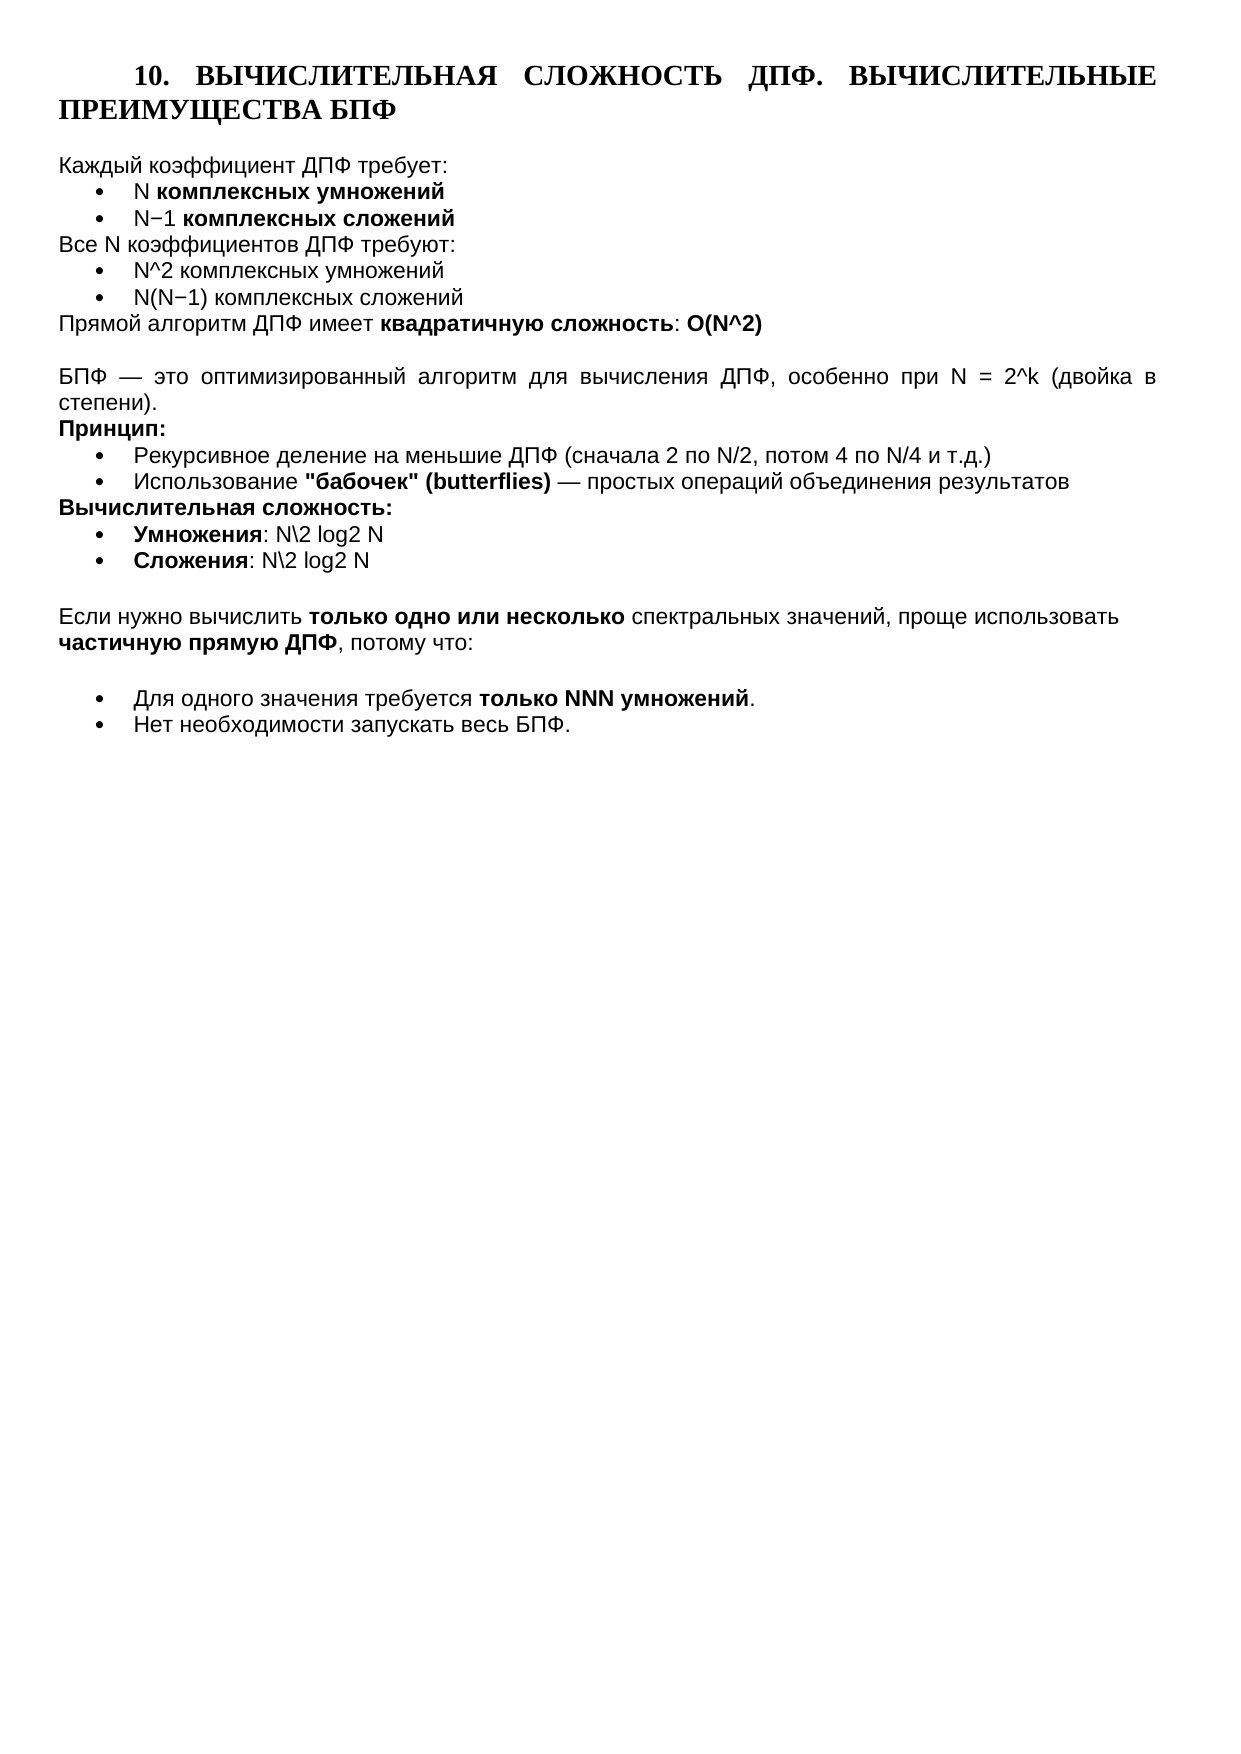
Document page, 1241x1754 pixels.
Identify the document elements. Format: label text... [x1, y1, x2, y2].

text Если нужно вычислить только одно или несколько спектральных значений, проще использовать частичную прямую ДПФ, потому что: [58, 603, 1158, 655]
text Все N коэффициентов ДПФ требуют: [58, 231, 1158, 257]
list N−1 комплексных сложений [96, 204, 1158, 231]
list Умножения: N\2 log2 N [96, 521, 1158, 547]
list N(N−1) комплексных сложений [96, 283, 1158, 310]
list Нет необходимости запускать весь БПФ. [96, 711, 1158, 737]
text Прямой алгоритм ДПФ имеет квадратичную сложность: O(N^2) [58, 310, 1158, 336]
list N^2 комплексных умножений [96, 257, 1158, 283]
list Сложения: N\2 log2 N [96, 547, 1158, 573]
list Для одного значения требуется только NNN умножений. [96, 684, 1158, 711]
text Принцип: [58, 415, 1158, 442]
list N комплексных умножений [96, 178, 1158, 204]
subtitle 10. ВЫЧИСЛИТЕЛЬНАЯ СЛОЖНОСТЬ ДПФ. ВЫЧИСЛИТЕЛЬНЫЕ ПРЕИМУЩЕСТВА БПФ [58, 58, 1158, 125]
text Каждый коэффициент ДПФ требует: [58, 152, 1158, 178]
text Вычислительная сложность: [58, 494, 1158, 521]
list Рекурсивное деление на меньшие ДПФ (сначала 2 по N/2, потом 4 по N/4 и т.д.) [96, 442, 1158, 468]
text БПФ — это оптимизированный алгоритм для вычисления ДПФ, особенно при N = 2^k (двойка в степени). [58, 363, 1158, 415]
list Использование "бабочек" (butterflies) — простых операций объединения результатов [96, 468, 1158, 494]
